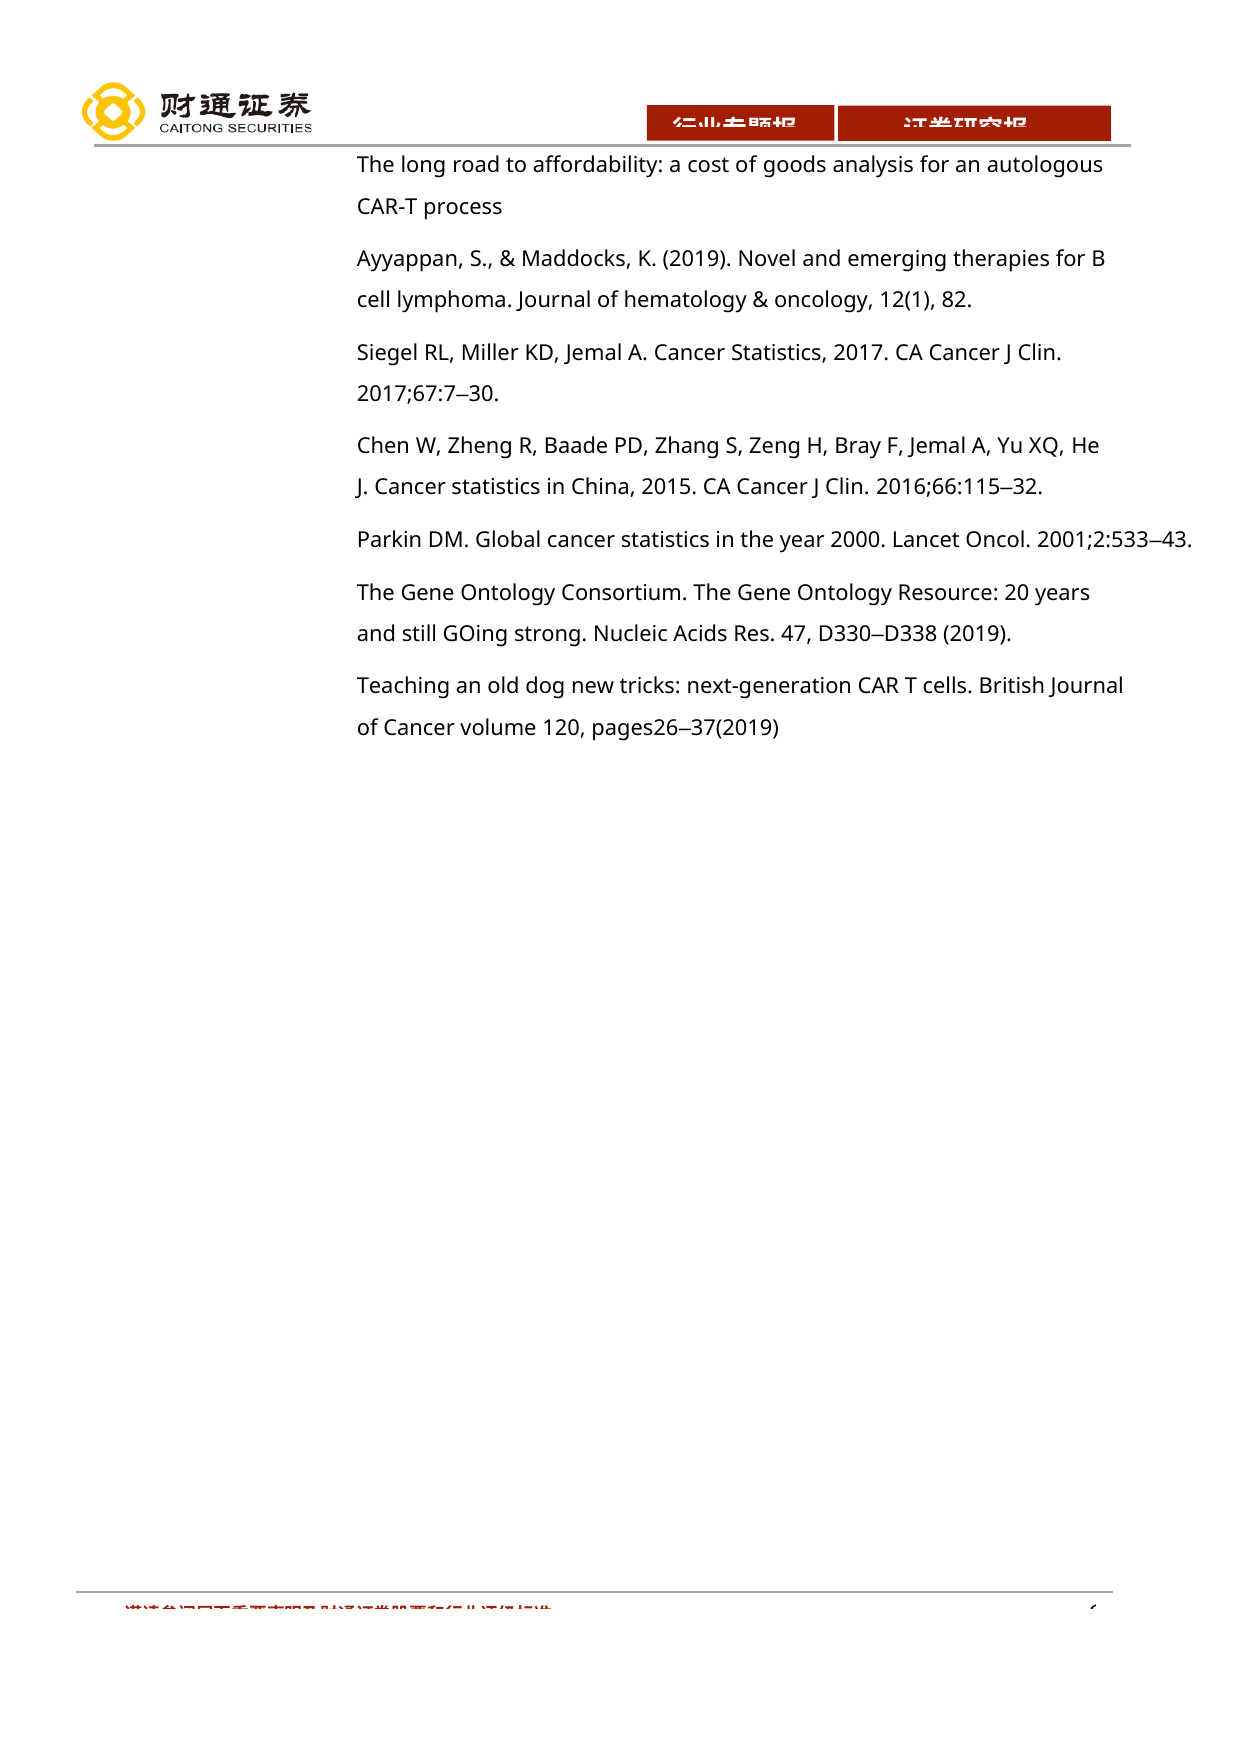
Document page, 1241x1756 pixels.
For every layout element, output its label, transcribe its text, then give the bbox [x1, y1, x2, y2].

text Parkin DM. Global cancer statistics in the year 2000. Lancet Oncol. 2001;2:533–43. [357, 524, 1209, 554]
text Siegel RL, Miller KD, Jemal A. Cancer Statistics, 2017. CA Cancer J Clin. 2017;67:7–30. [357, 336, 1118, 408]
text Chen W, Zheng R, Baade PD, Zhang S, Zeng H, Bray F, Jemal A, Yu XQ, He [357, 431, 1209, 460]
text The Gene Ontology Consortium. The Gene Ontology Resource: 20 years and still GOing strong. Nucleic Acids Res. 47, D330–D338 (2019). [357, 577, 1124, 648]
text J. Cancer statistics in China, 2015. CA Cancer J Clin. 2016;66:115–32. [357, 471, 1209, 501]
picture [82, 82, 312, 141]
text The long road to affordability: a cost of goods analysis for an autologous CAR-T process [357, 149, 1114, 221]
text Teaching an old dog new tricks: next-generation CAR T cells. British Journal of Cancer volume 120, pages26–37(2019) [357, 670, 1130, 742]
text Ayyappan, S., & Maddocks, K. (2019). Novel and emerging therapies for B cell lymphoma. Journal of hematology & oncology, 12(1), 82. [357, 243, 1130, 314]
